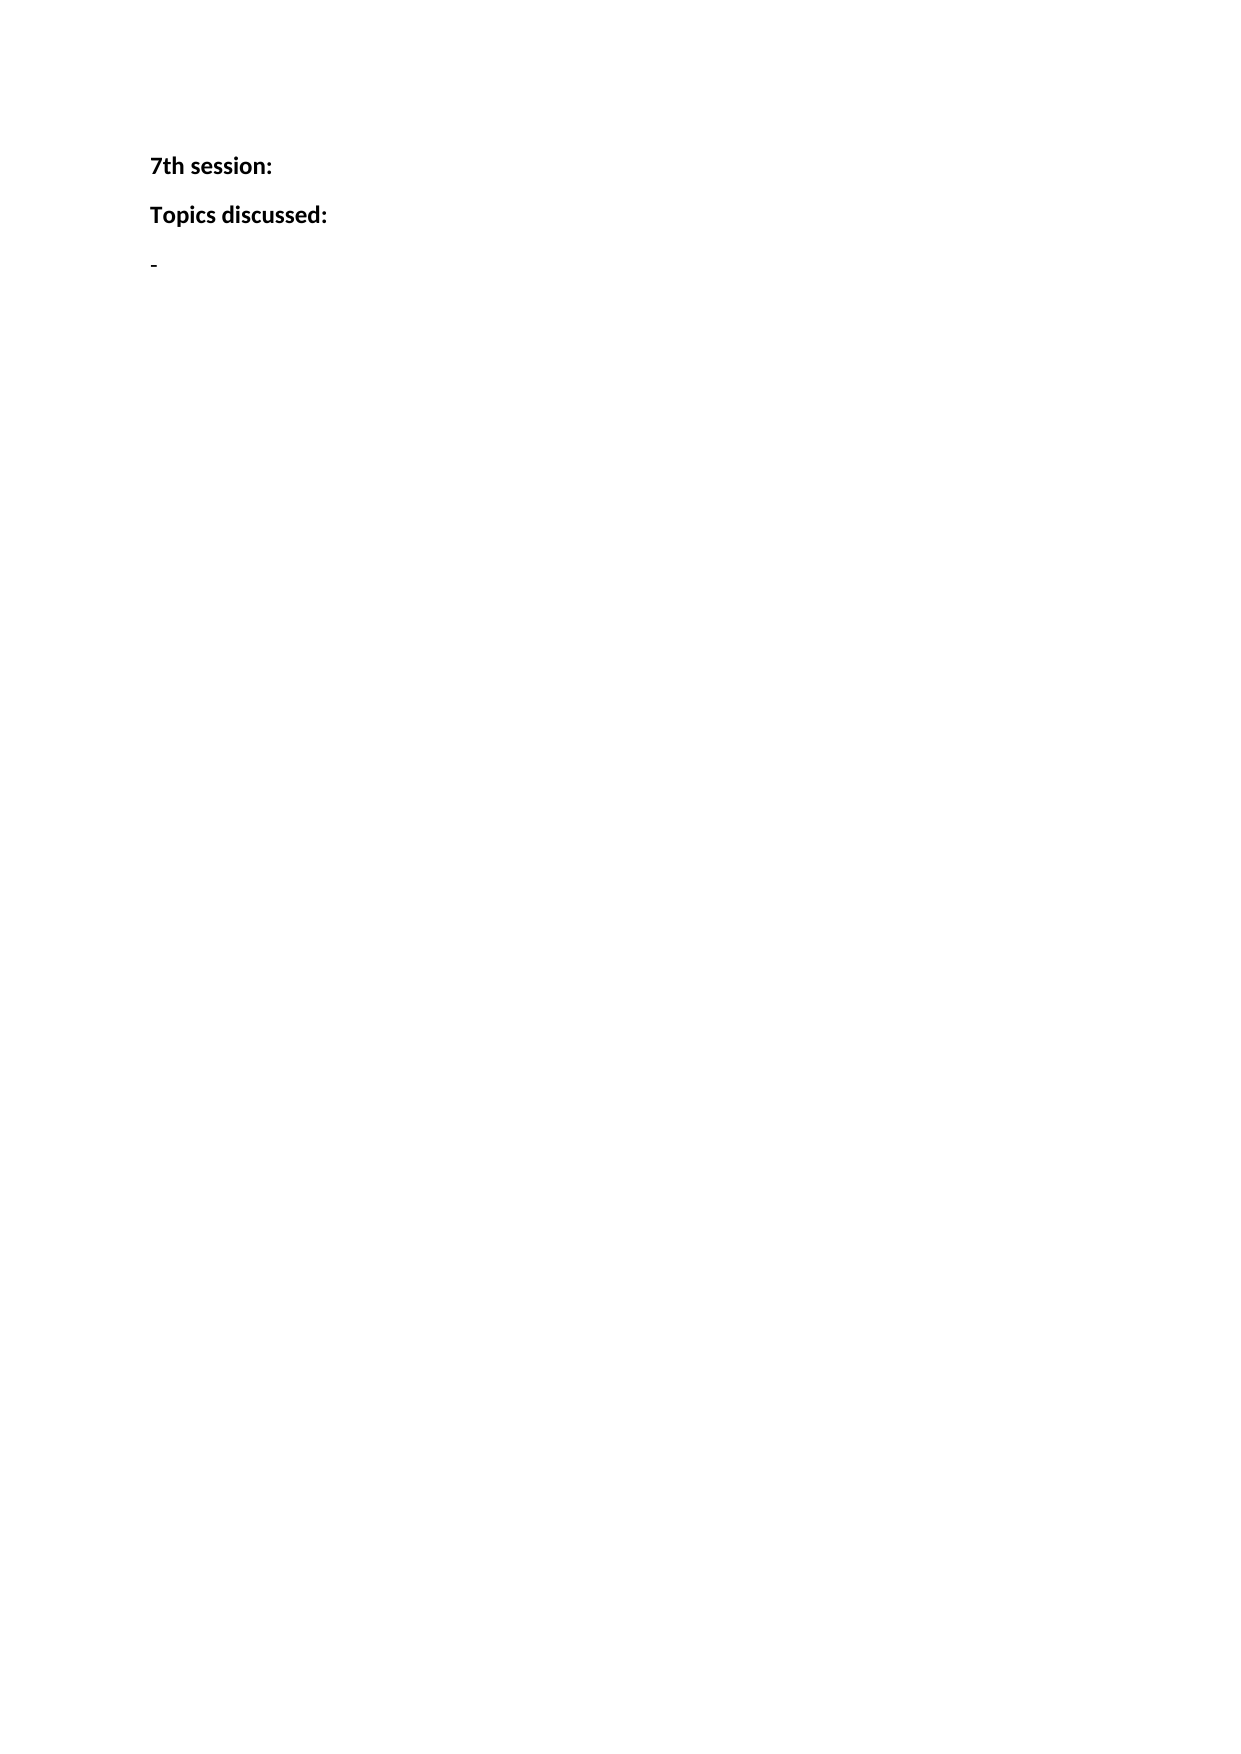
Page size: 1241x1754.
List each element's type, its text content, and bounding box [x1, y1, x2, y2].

text Topics discussed: [150, 199, 1090, 230]
text 7th session: [150, 150, 1090, 181]
text - [150, 249, 1090, 280]
